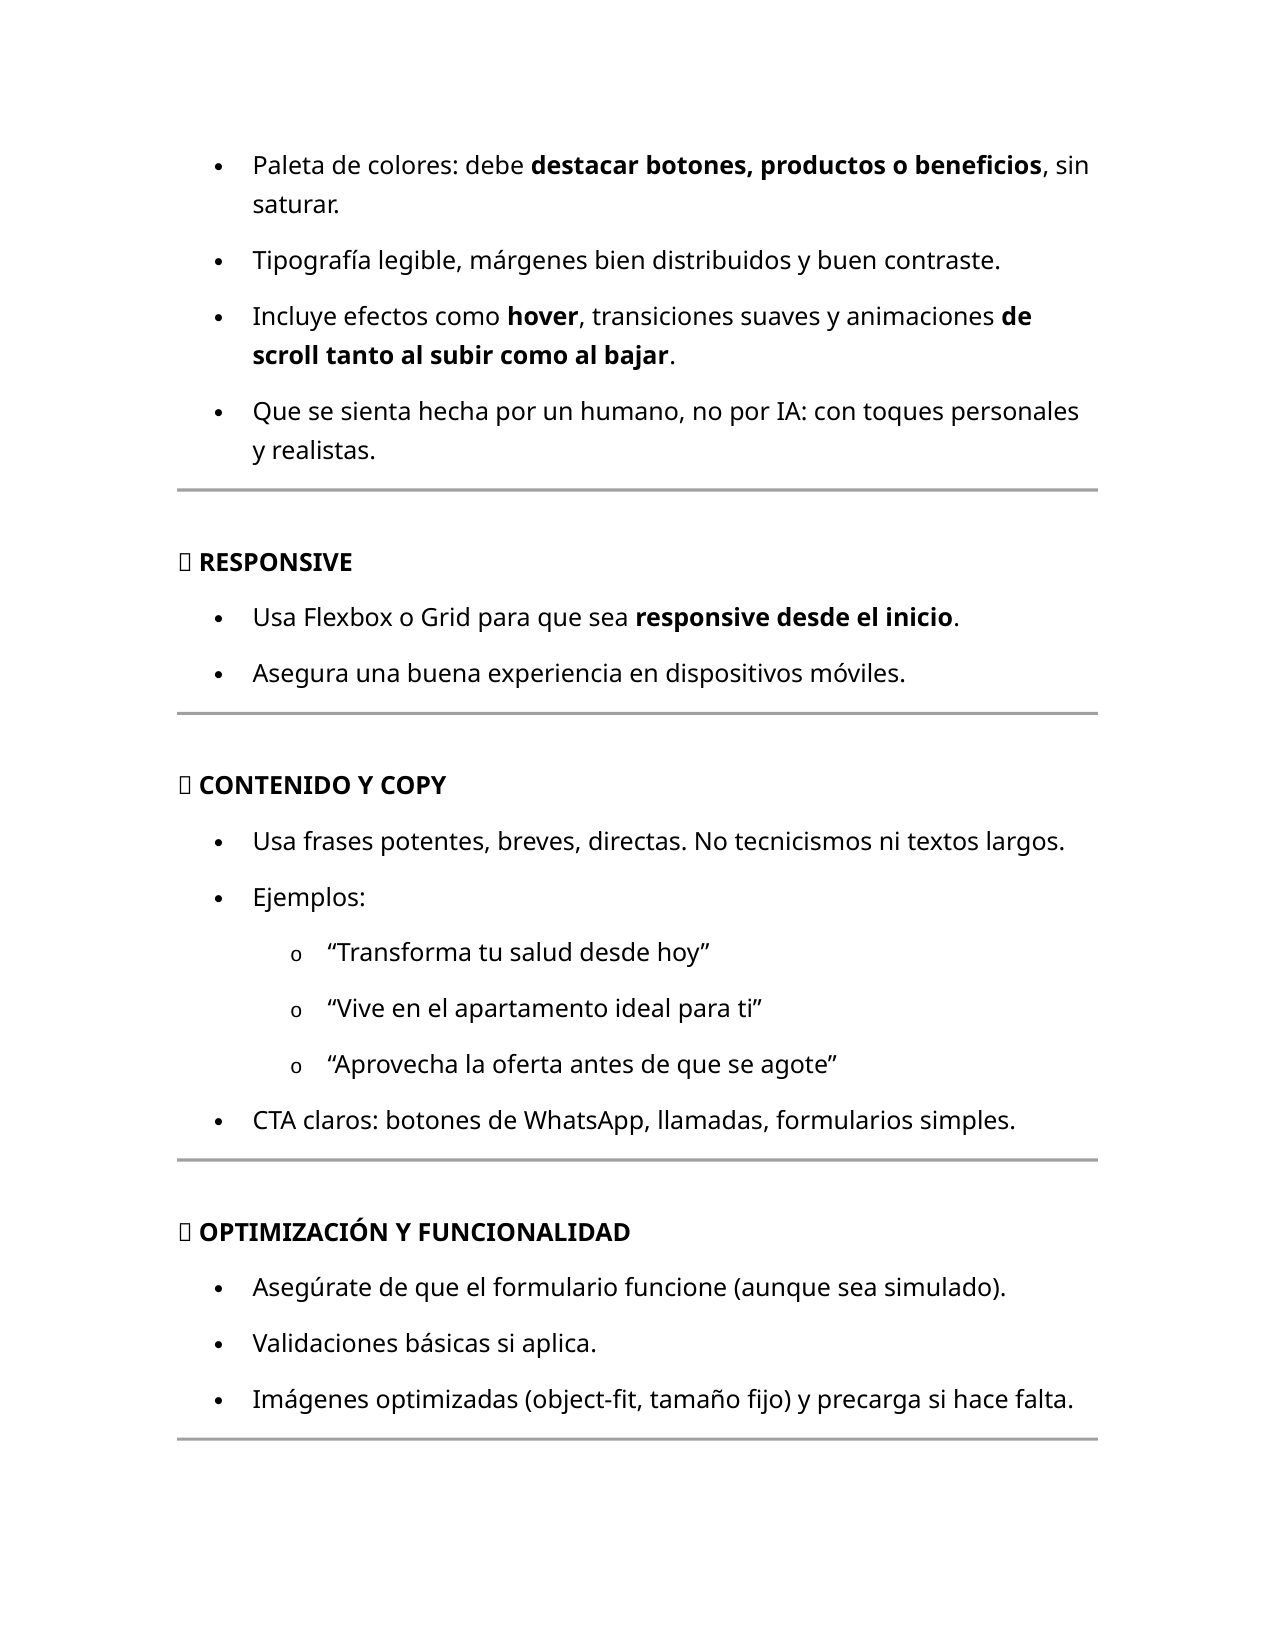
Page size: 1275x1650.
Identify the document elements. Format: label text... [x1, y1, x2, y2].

list Validaciones básicas si aplica. [215, 1326, 1098, 1360]
text 🧪 OPTIMIZACIÓN Y FUNCIONALIDAD [177, 1214, 1098, 1248]
list Paleta de colores: debe destacar botones, productos o beneficios, sin saturar. [215, 148, 1098, 221]
list Usa Flexbox o Grid para que sea responsive desde el inicio. [215, 600, 1098, 634]
list Incluye efectos como hover, transiciones suaves y animaciones de scroll tanto al subir como al bajar. [215, 298, 1098, 372]
list Ejemplos: [215, 879, 1098, 913]
list “Transforma tu salud desde hoy” [290, 935, 1098, 969]
list Usa frases potentes, breves, directas. No tecnicismos ni textos largos. [215, 823, 1098, 857]
list Asegura una buena experiencia en dispositivos móviles. [215, 656, 1098, 690]
list “Vive en el apartamento ideal para ti” [290, 991, 1098, 1025]
list CTA claros: botones de WhatsApp, llamadas, formularios simples. [215, 1103, 1098, 1137]
list Imágenes optimizadas (object-fit, tamaño fijo) y precarga si hace falta. [215, 1382, 1098, 1416]
list Que se sienta hecha por un humano, no por IA: con toques personales y realistas. [215, 393, 1098, 467]
text 💬 CONTENIDO Y COPY [177, 768, 1098, 802]
list Asegúrate de que el formulario funcione (aunque sea simulado). [215, 1270, 1098, 1304]
text 📱 RESPONSIVE [177, 544, 1098, 578]
list “Aprovecha la oferta antes de que se agote” [290, 1047, 1098, 1081]
list Tipografía legible, márgenes bien distribuidos y buen contraste. [215, 243, 1098, 277]
